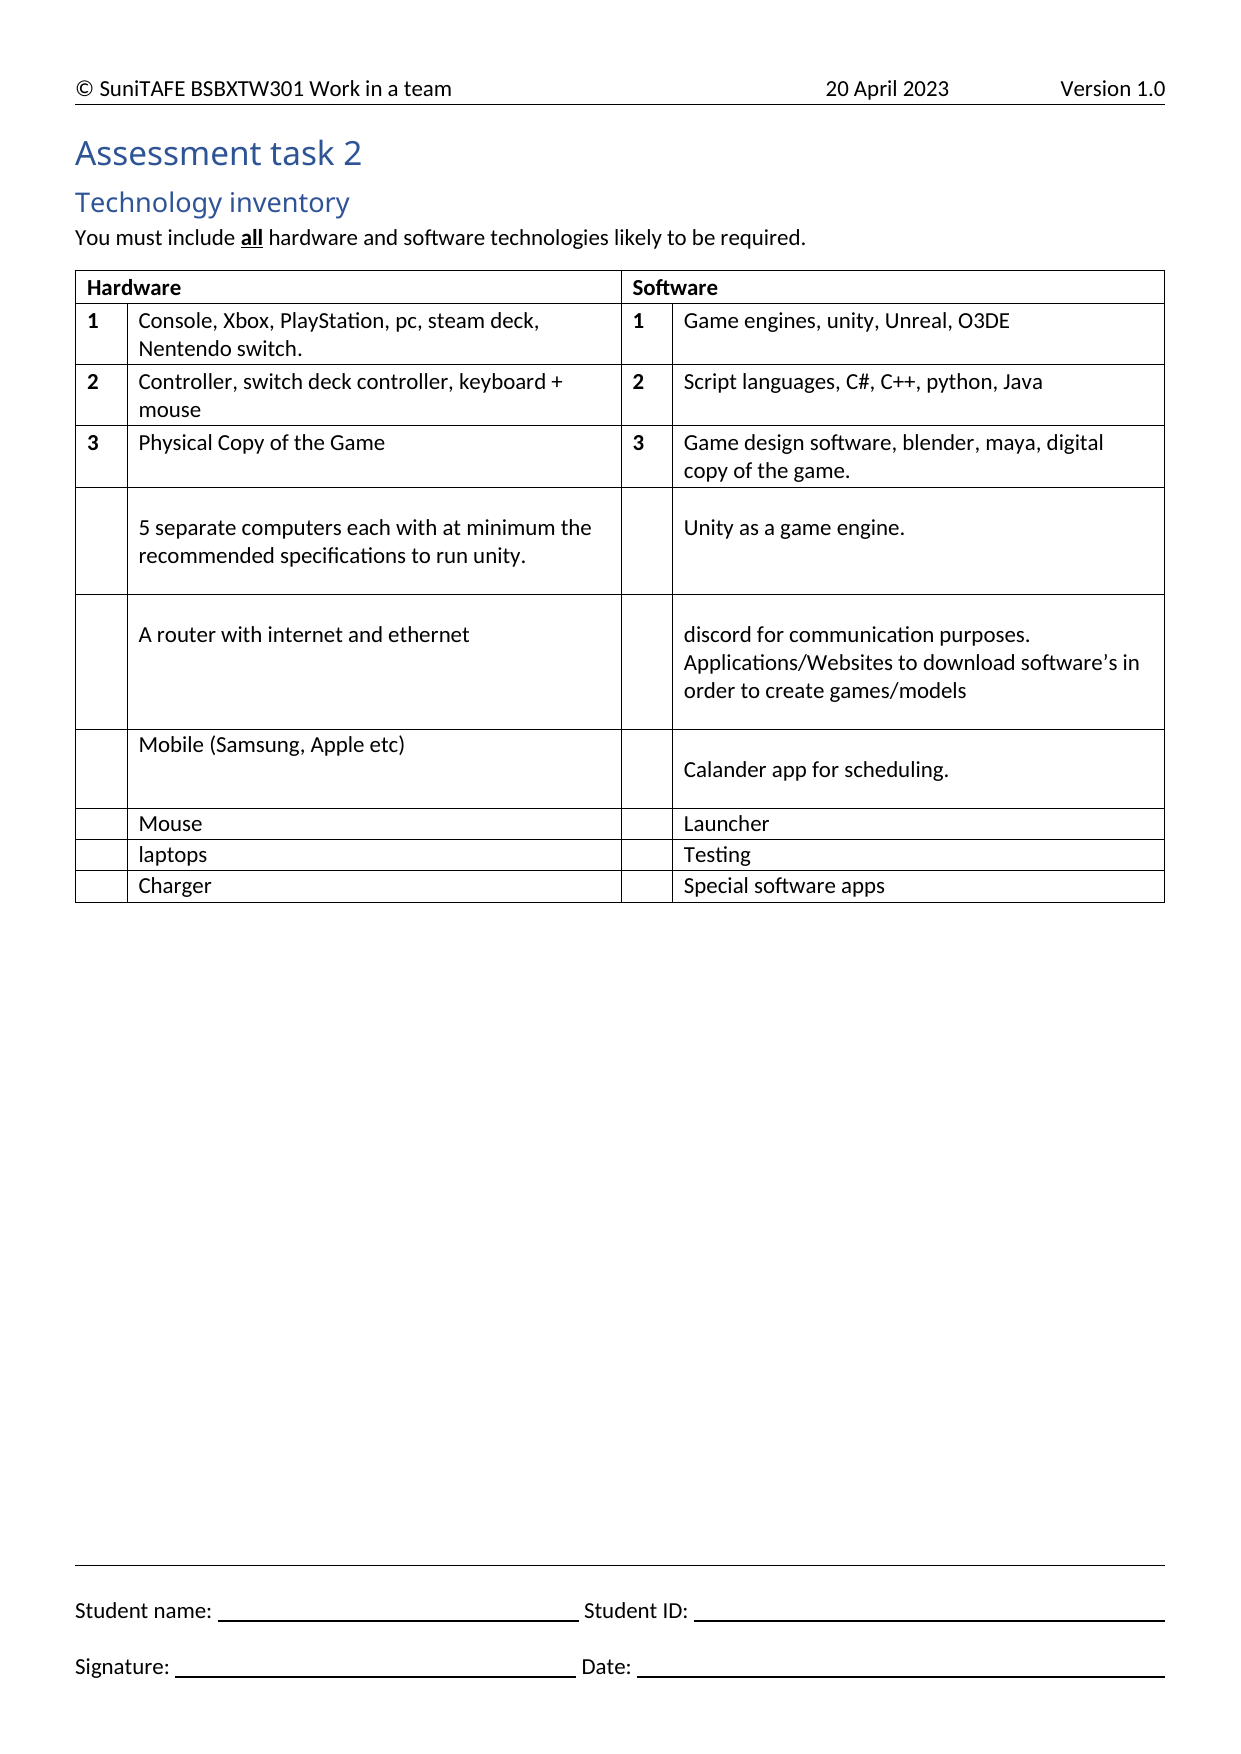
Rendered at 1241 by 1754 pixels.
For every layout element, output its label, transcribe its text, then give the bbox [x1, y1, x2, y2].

table_cell Special software apps [673, 871, 1164, 902]
table_cell Game engines, unity, Unreal, O3DE [673, 304, 1164, 364]
table_cell 1 [76, 304, 127, 364]
table_cell 5 separate computers each with at minimum the recommended specifications to run unity. [128, 488, 621, 594]
subtitle Technology inventory [75, 183, 1165, 220]
table_cell Unity as a game engine. [673, 488, 1164, 594]
table_cell [622, 871, 672, 902]
table_cell 3 [622, 426, 672, 487]
table_cell [76, 488, 127, 594]
table_cell Mouse [128, 809, 621, 839]
table_cell [76, 871, 127, 902]
table_header Software [622, 271, 1164, 303]
table_cell Charger [128, 871, 621, 902]
table_cell Console, Xbox, PlayStation, pc, steam deck, Nentendo switch. [128, 304, 621, 364]
table_cell discord for communication purposes. Applications/Websites to download software’s in order to create games/models [673, 595, 1164, 729]
table_cell Controller, switch deck controller, keyboard + mouse [128, 365, 621, 425]
table_cell laptops [128, 840, 621, 870]
text You must include all hardware and software technologies likely to be required. [75, 223, 1165, 251]
table_cell 2 [622, 365, 672, 425]
table_cell Game design software, blender, maya, digital copy of the game. [673, 426, 1164, 487]
table_cell 3 [76, 426, 127, 487]
table_cell Mobile (Samsung, Apple etc) [128, 730, 621, 808]
table_cell [622, 730, 672, 808]
table_cell [76, 840, 127, 870]
table_cell 2 [76, 365, 127, 425]
table_cell [622, 595, 672, 729]
table_cell A router with internet and ethernet [128, 595, 621, 729]
table_cell Testing [673, 840, 1164, 870]
table_cell [76, 730, 127, 808]
subtitle Assessment task 2 [75, 130, 1165, 175]
table_cell [76, 595, 127, 729]
table_header Hardware [76, 271, 621, 303]
table_cell Calander app for scheduling. [673, 730, 1164, 808]
table_cell [622, 840, 672, 870]
table_cell [76, 809, 127, 839]
table_cell Launcher [673, 809, 1164, 839]
table_cell Physical Copy of the Game [128, 426, 621, 487]
table_cell Script languages, C#, C++, python, Java [673, 365, 1164, 425]
table_cell 1 [622, 304, 672, 364]
table_cell [622, 488, 672, 594]
table_cell [622, 809, 672, 839]
